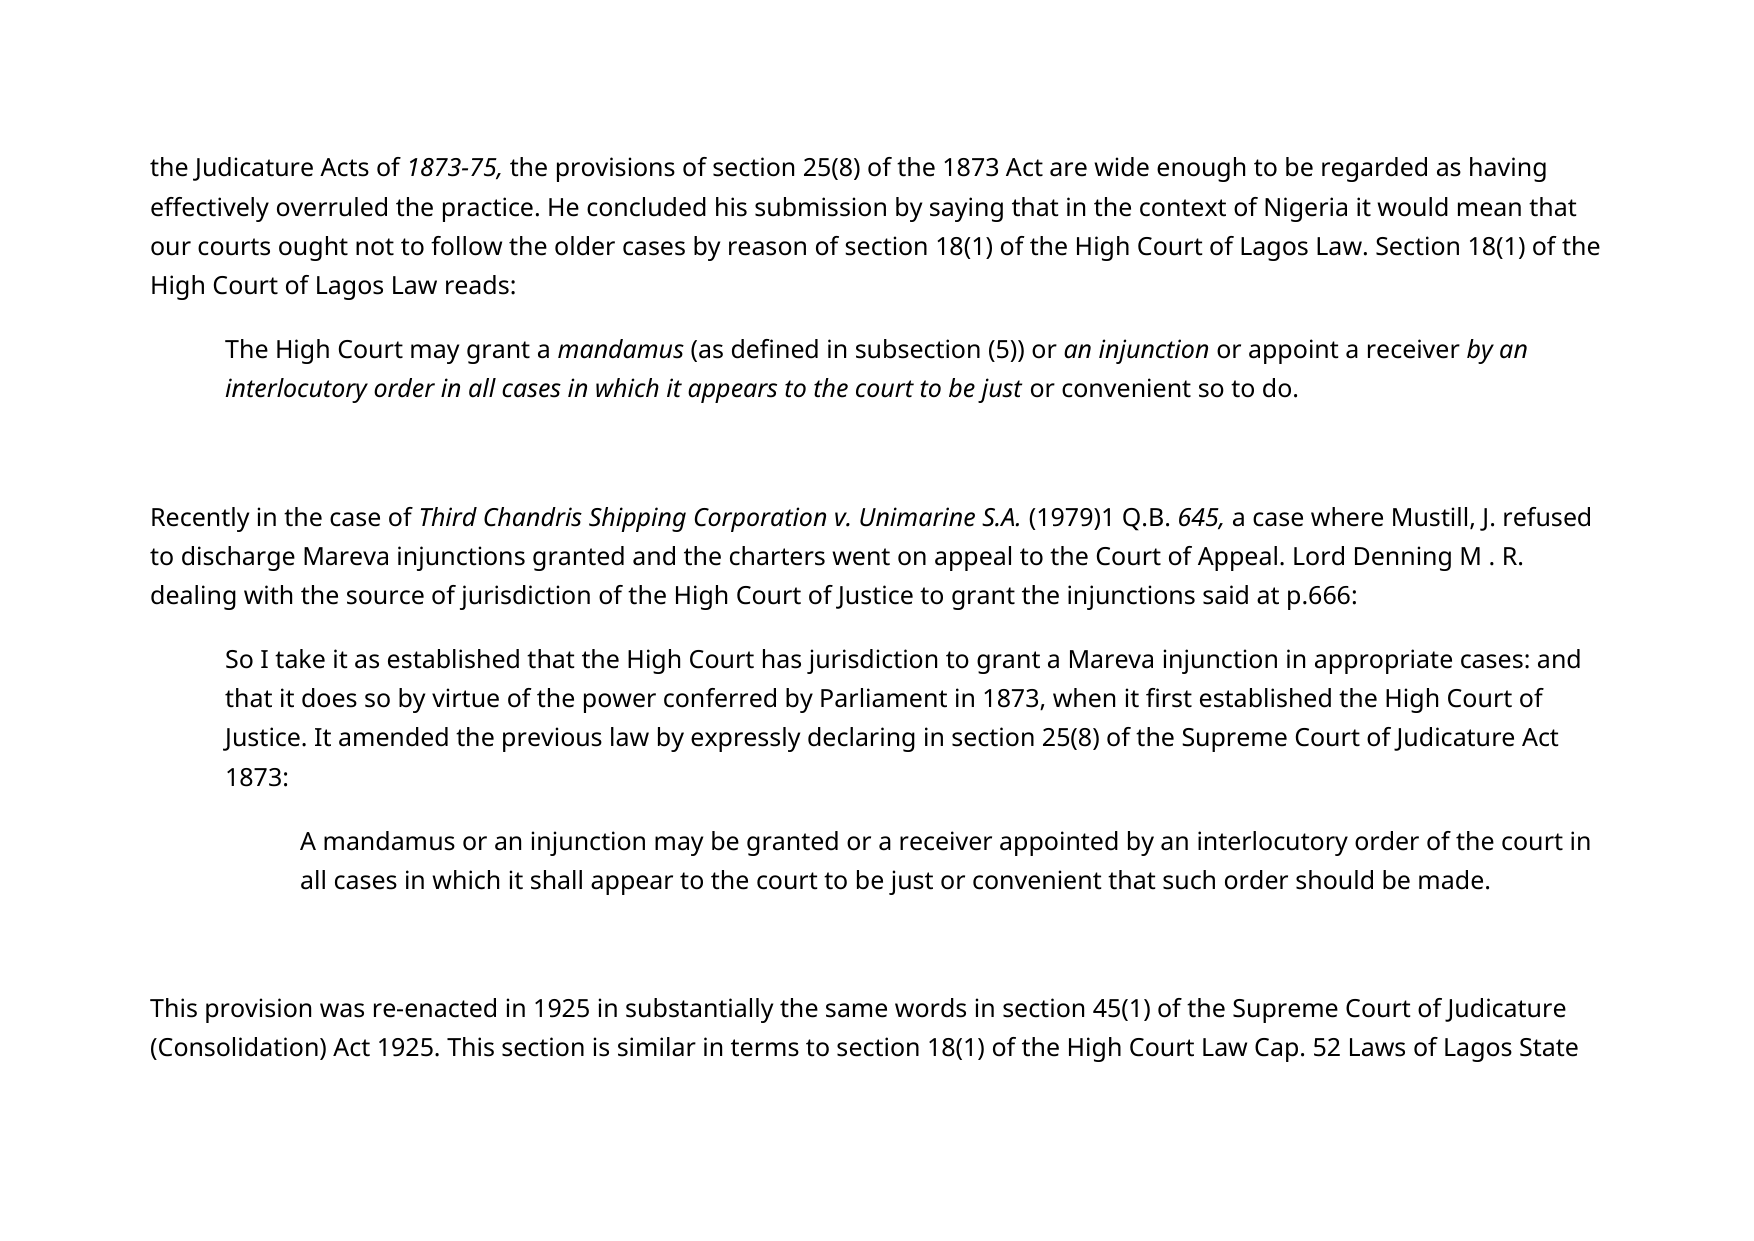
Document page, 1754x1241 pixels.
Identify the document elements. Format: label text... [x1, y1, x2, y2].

text Recently in the case of Third Chandris Shipping Corporation v. Unimarine S.A. (1979)1 Q.B. 645, a case where Mustill, J. refused to discharge Mareva injunctions granted and the charters went on appeal to the Court of Appeal. Lord Denning M . R. dealing with the source of jurisdiction of the High Court of Justice to grant the injunctions said at p.666: [150, 499, 1604, 612]
text So I take it as established that the High Court has jurisdiction to grant a Mareva injunction in appropriate cases: and that it does so by virtue of the power conferred by Parliament in 1873, when it first established the High Court of Justice. It amended the previous law by expressly declaring in section 25(8) of the Supreme Court of Judicature Act 1873: [225, 642, 1604, 793]
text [150, 150, 1604, 302]
text The High Court may grant a mandamus (as defined in subsection (5)) or an injunction or appoint a receiver by an interlocutory order in all cases in which it appears to the court to be just or convenient so to do. [225, 332, 1604, 405]
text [150, 991, 1604, 1064]
text A mandamus or an injunction may be granted or a receiver appointed by an interlocutory order of the court in all cases in which it shall appear to the court to be just or convenient that such order should be made. [300, 823, 1604, 897]
